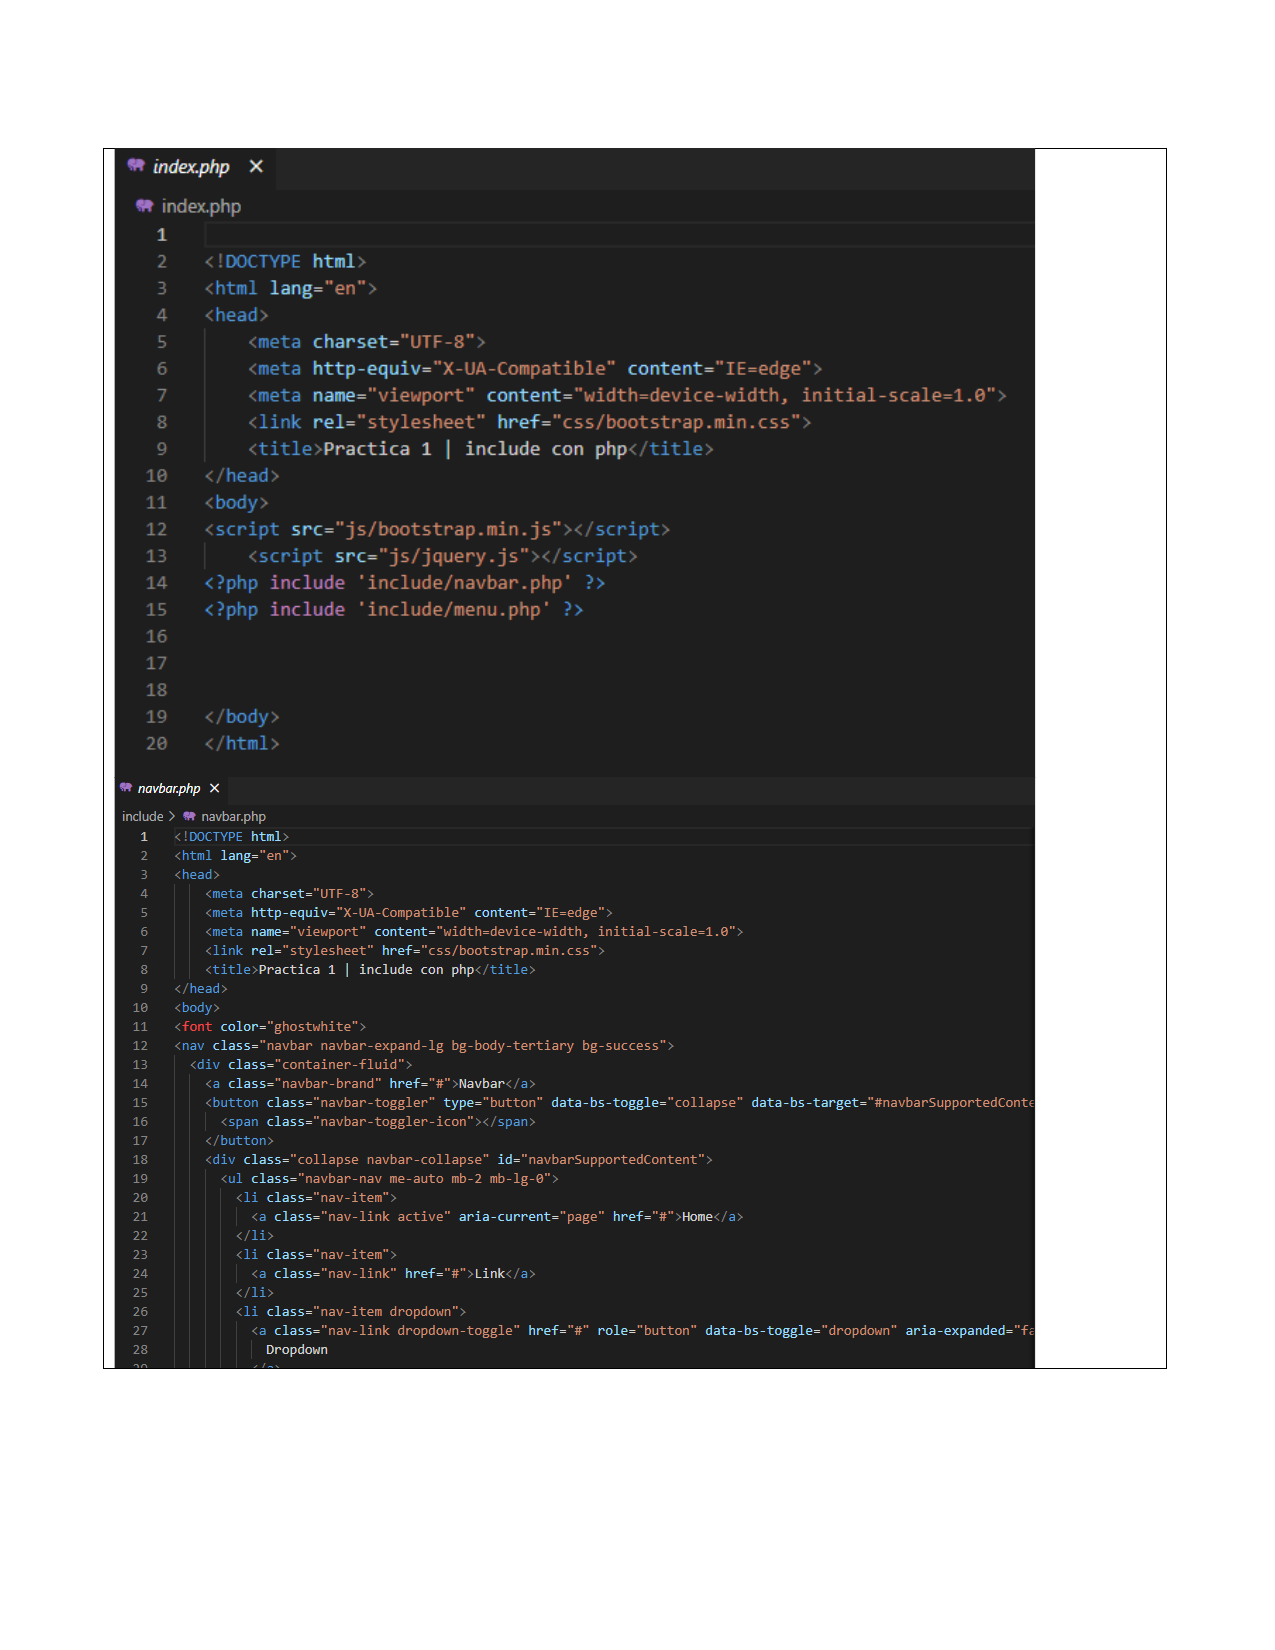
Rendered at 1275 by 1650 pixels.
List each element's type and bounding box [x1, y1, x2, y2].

picture [114, 148, 1036, 1368]
table_cell [1036, 149, 1166, 1367]
table_cell [104, 149, 114, 1367]
